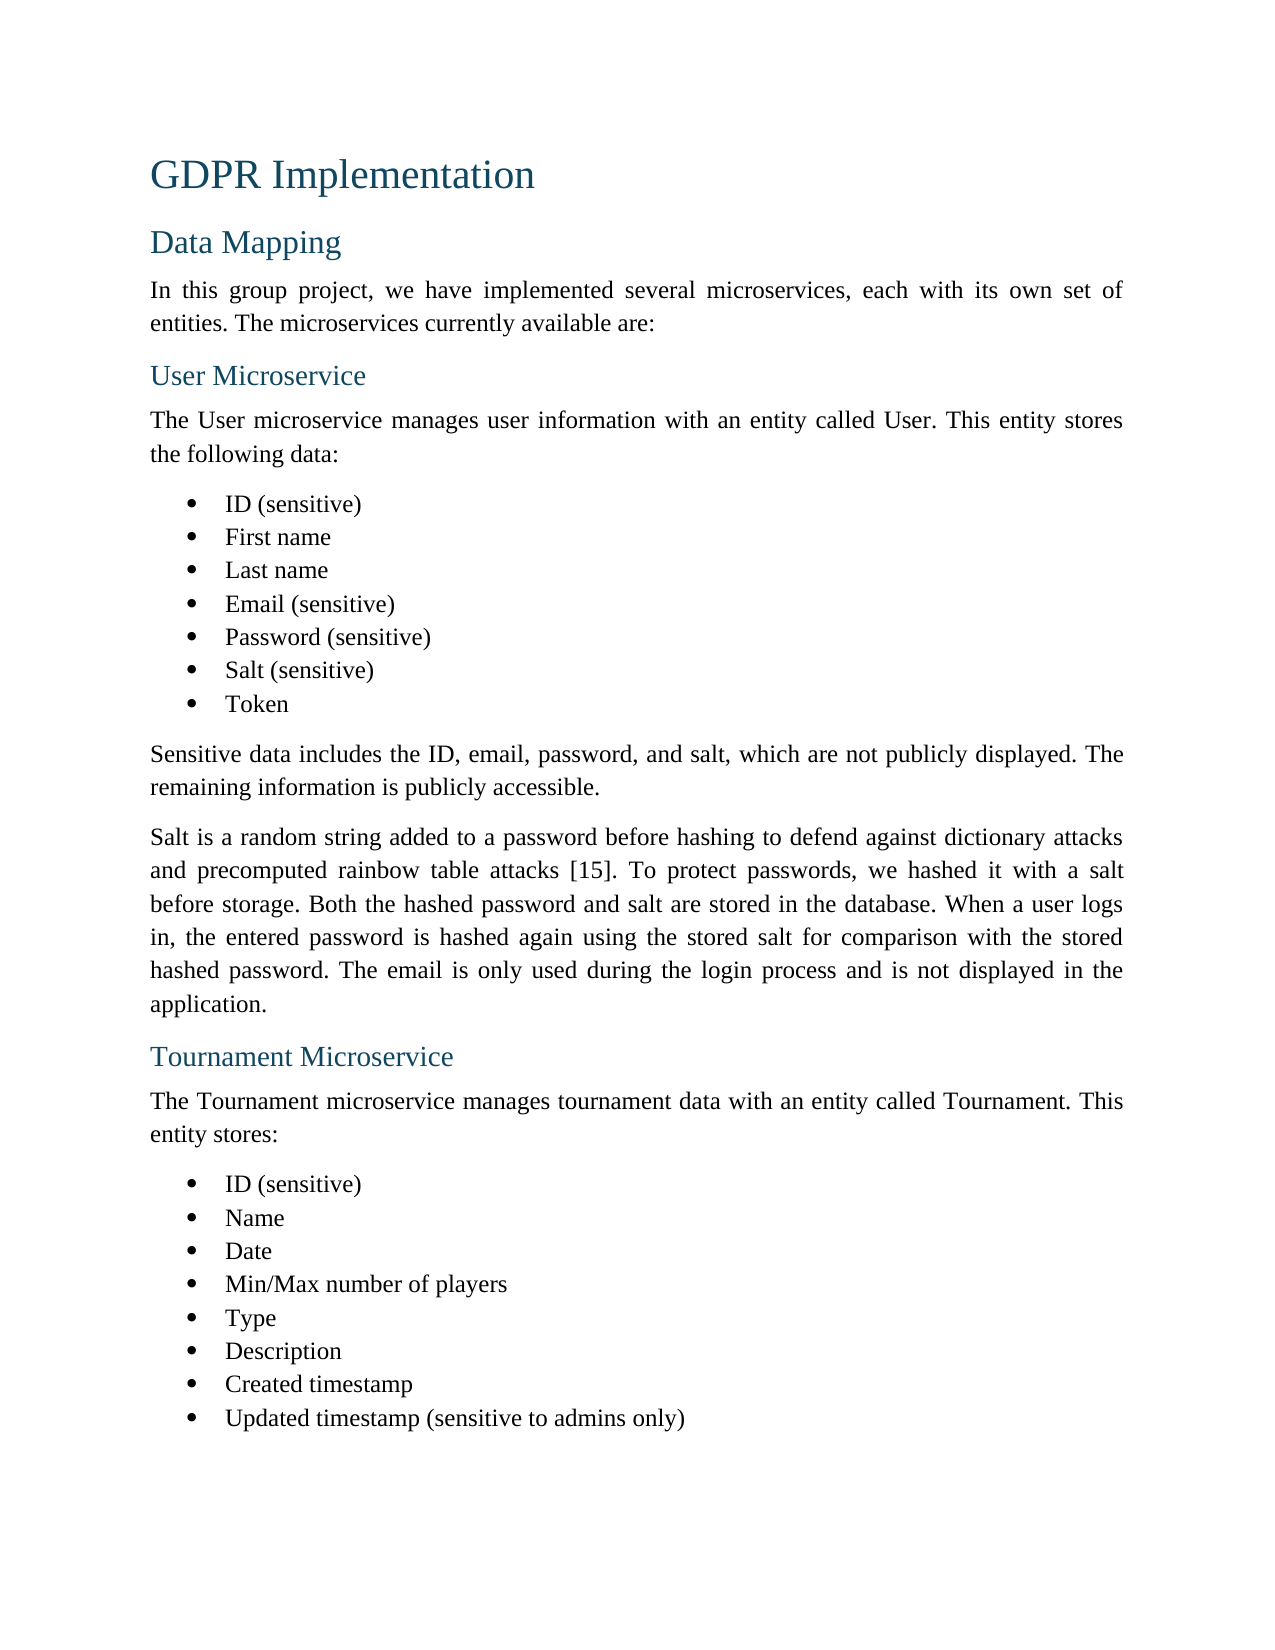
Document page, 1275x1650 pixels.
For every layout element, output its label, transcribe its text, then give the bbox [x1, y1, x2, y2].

text The Tournament microservice manages tournament data with an entity called Tournament. This entity stores: [150, 1086, 1125, 1148]
list Date [187, 1236, 1125, 1265]
list Password (sensitive) [187, 622, 1125, 651]
text Sensitive data includes the ID, email, password, and salt, which are not publicly displayed. The remaining information is publicly accessible. [150, 739, 1125, 801]
text The User microservice manages user information with an entity called User. This entity stores the following data: [150, 405, 1125, 467]
subtitle User Microservice [150, 358, 1125, 392]
list First name [187, 522, 1125, 551]
list Salt (sensitive) [187, 655, 1125, 684]
list Type [187, 1303, 1125, 1331]
list Updated timestamp (sensitive to admins only) [187, 1403, 1125, 1431]
list Token [187, 689, 1125, 717]
list ID (sensitive) [187, 1169, 1125, 1198]
subtitle GDPR Implementation [150, 150, 1125, 198]
list Min/Max number of players [187, 1269, 1125, 1298]
list Email (sensitive) [187, 589, 1125, 617]
list Created timestamp [187, 1369, 1125, 1398]
subtitle Data Mapping [150, 222, 1125, 261]
text Salt is a random string added to a password before hashing to defend against dictionary attacks and precomputed rainbow table attacks [15]. To protect passwords, we hashed it with a salt before storage. Both the hashed password and salt are stored in the database. When a user logs in, the entered password is hashed again using the stored salt for comparison with the stored hashed password. The email is only used during the login process and is not displayed in the application. [150, 822, 1125, 1017]
list Description [187, 1336, 1125, 1365]
list Name [187, 1203, 1125, 1231]
list Last name [187, 555, 1125, 584]
list ID (sensitive) [187, 489, 1125, 517]
subtitle Tournament Microservice [150, 1039, 1125, 1072]
text In this group project, we have implemented several microservices, each with its own set of entities. The microservices currently available are: [150, 275, 1125, 337]
